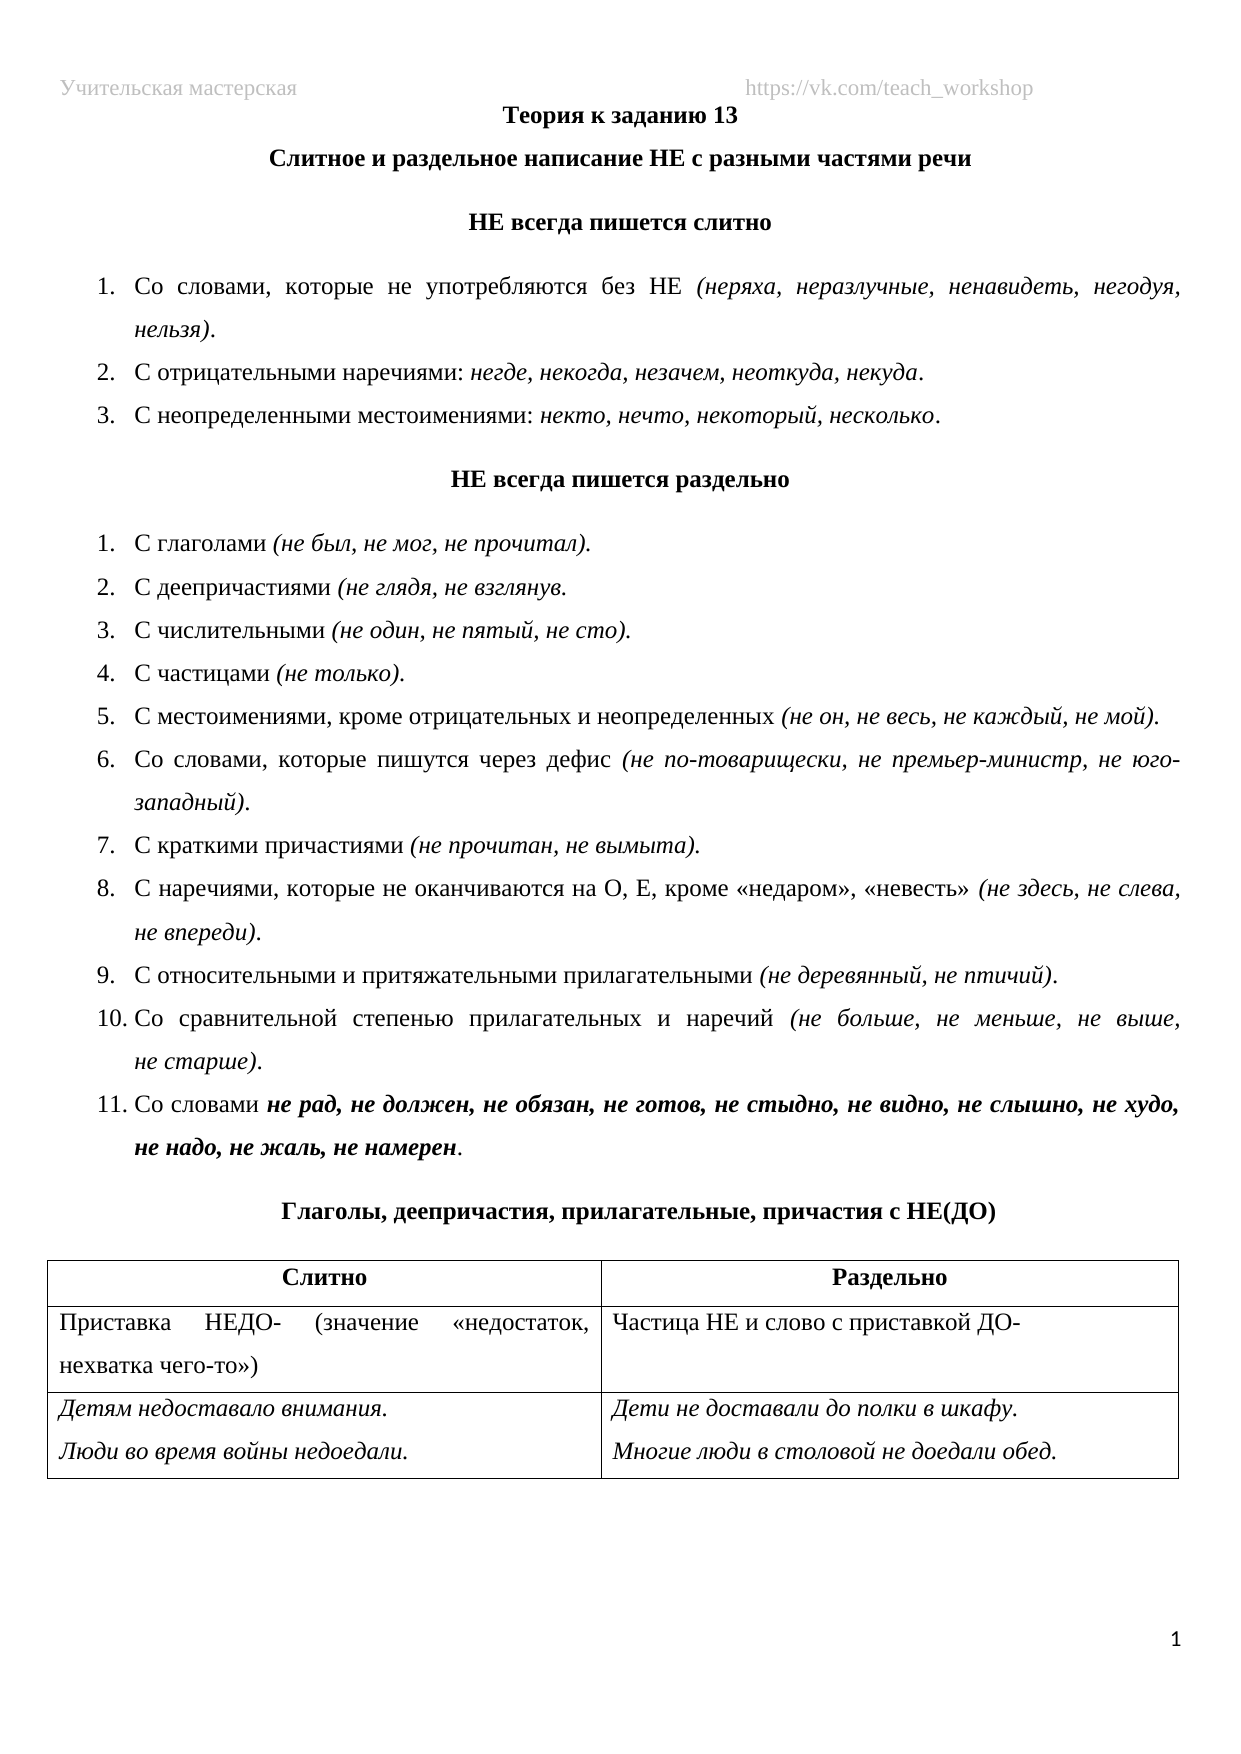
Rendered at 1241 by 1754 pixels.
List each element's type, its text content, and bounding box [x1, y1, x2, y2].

table_cell Детям недоставало внимания. Люди во время войны недоедали. [48, 1393, 601, 1478]
list С числительными (не один, не пятый, не сто). [97, 615, 1181, 643]
table_cell Дети не доставали до полки в шкафу. Многие люди в столовой не доедали обед. [602, 1393, 1178, 1478]
list Со сравнительной степенью прилагательных и наречий (не больше, не меньше, не выше, не старше). [97, 1003, 1181, 1075]
list С отрицательными наречиями: негде, некогда, незачем, неоткуда, некуда. [97, 357, 1181, 386]
list С местоимениями, кроме отрицательных и неопределенных (не он, не весь, не каждый, не мой). [97, 701, 1181, 730]
table_header Слитно [48, 1261, 601, 1306]
list С частицами (не только). [97, 658, 1181, 687]
text Слитное и раздельное написание НЕ с разными частями речи [59, 143, 1181, 172]
text Глаголы, деепричастия, прилагательные, причастия с НЕ(ДО) [97, 1196, 1181, 1225]
list С глаголами (не был, не мог, не прочитал). [97, 528, 1181, 557]
table_cell Приставка НЕДО- (значение «недостаток, нехватка чего-то») [48, 1307, 601, 1392]
list С наречиями, которые не оканчиваются на О, Е, кроме «недаром», «невесть» (не здесь, не слева, не впереди). [97, 873, 1181, 945]
list С относительными и притяжательными прилагательными (не деревянный, не птичий). [97, 960, 1181, 988]
list Со словами, которые не употребляются без НЕ (неряха, неразлучные, ненавидеть, негодуя, нельзя). [97, 271, 1181, 343]
list Со словами не рад, не должен, не обязан, не готов, не стыдно, не видно, не слышно, не худо, не надо, не жаль, не намерен. [97, 1089, 1181, 1161]
text НЕ всегда пишется раздельно [59, 464, 1181, 493]
list С деепричастиями (не глядя, не взглянув. [97, 572, 1181, 600]
table_cell Частица НЕ и слово с приставкой ДО- [602, 1307, 1178, 1392]
list Со словами, которые пишутся через дефис (не по-товарищески, не премьер-министр, не юго-западный). [97, 744, 1181, 816]
table_header Раздельно [602, 1261, 1178, 1306]
text Теория к заданию 13 [59, 100, 1181, 129]
list С краткими причастиями (не прочитан, не вымыта). [97, 830, 1181, 859]
text НЕ всегда пишется слитно [59, 207, 1181, 236]
list С неопределенными местоимениями: некто, нечто, некоторый, несколько. [97, 401, 1181, 429]
